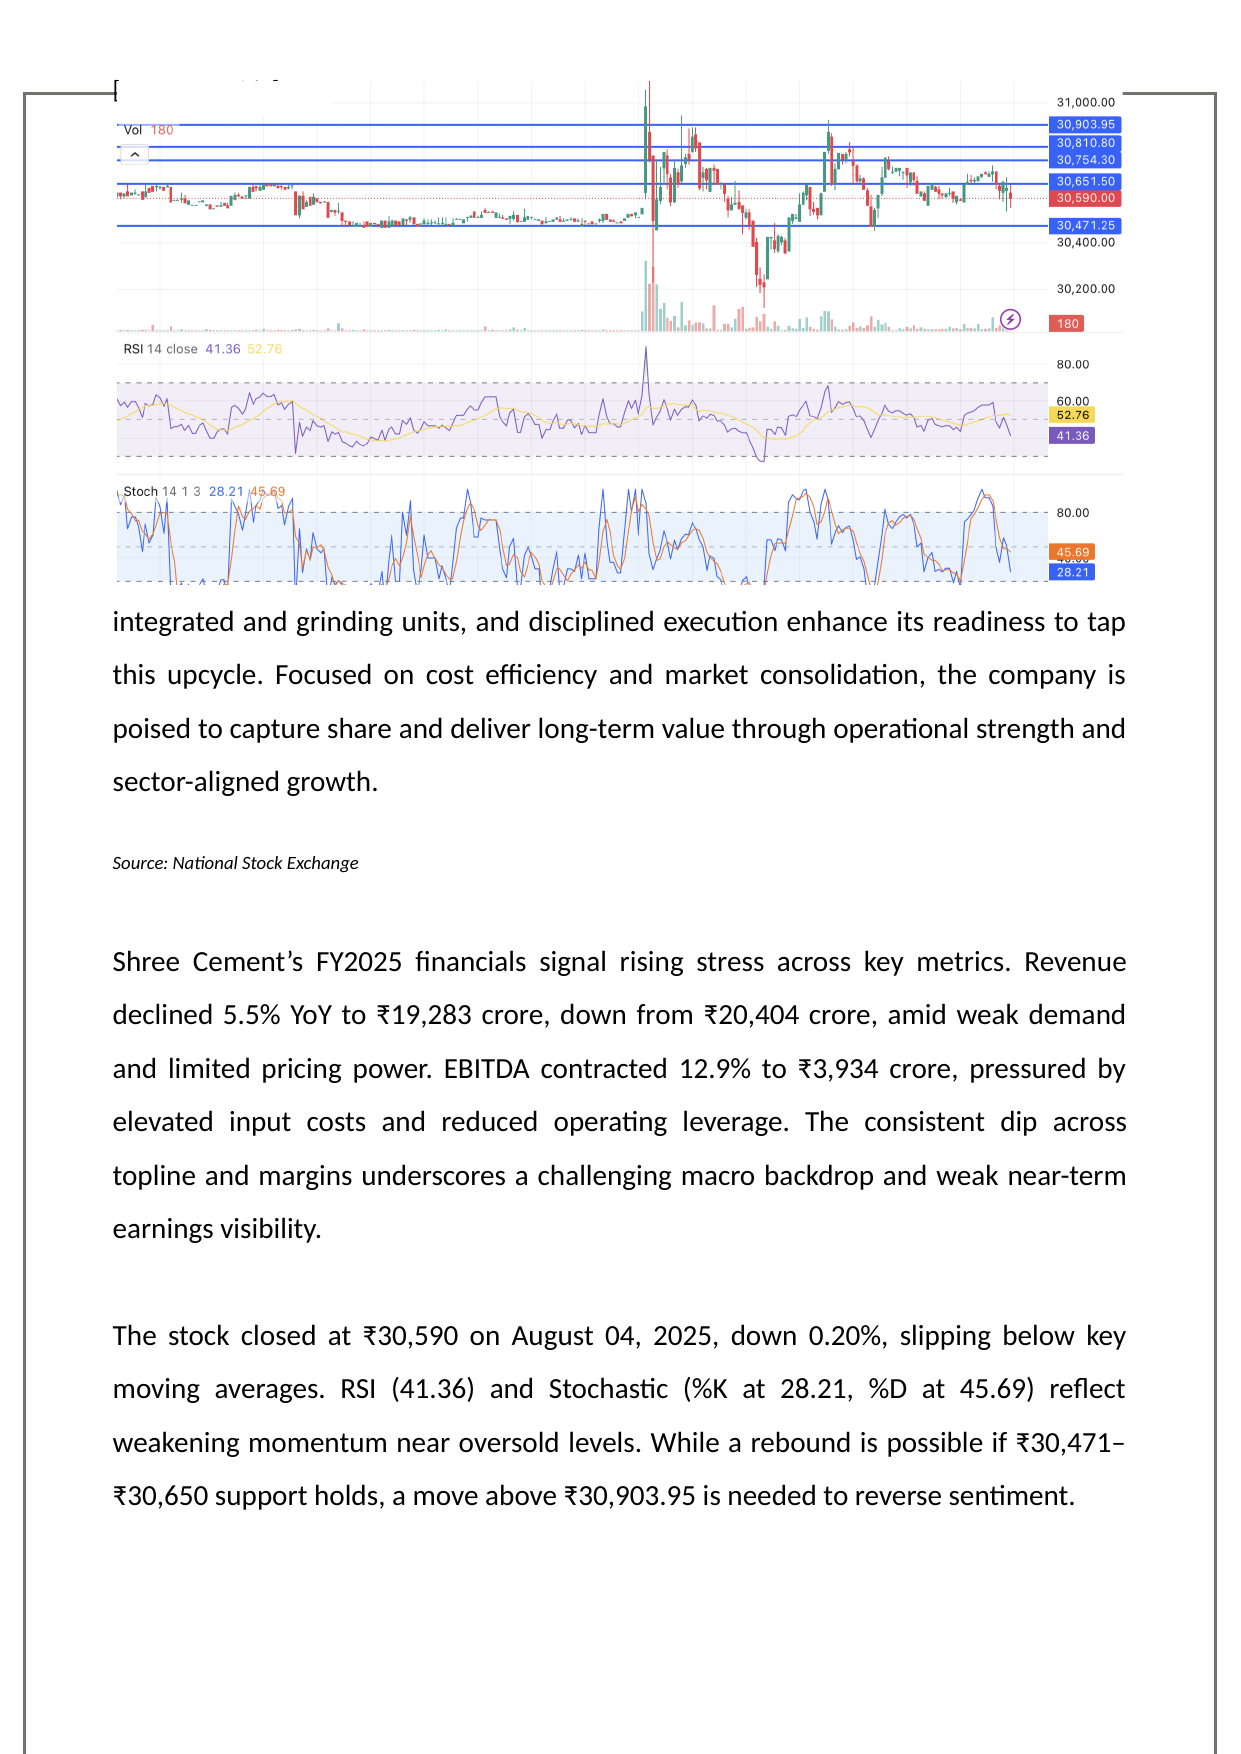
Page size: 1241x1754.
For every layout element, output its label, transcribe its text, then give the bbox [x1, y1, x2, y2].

text The stock closed at ₹30,590 on August 04, 2025, down 0.20%, slipping below key moving averages. RSI (41.36) and Stochastic (%K at 28.21, %D at 45.69) reflect weakening momentum near oversold levels. While a rebound is possible if ₹30,471–₹30,650 support holds, a move above ₹30,903.95 is needed to reverse sentiment. [112, 1317, 1128, 1513]
text Shree Cement’s FY2025 financials signal rising stress across key metrics. Revenue declined 5.5% YoY to ₹19,283 crore, down from ₹20,404 crore, amid weak demand and limited pricing power. EBITDA contracted 12.9% to ₹3,934 crore, pressured by elevated input costs and reduced operating leverage. The consistent dip across topline and margins underscores a challenging macro backdrop and weak near-term earnings visibility. [112, 943, 1128, 1246]
text Source: National Stock Exchange [112, 851, 1128, 874]
picture [117, 81, 1123, 585]
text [112, 137, 1128, 799]
